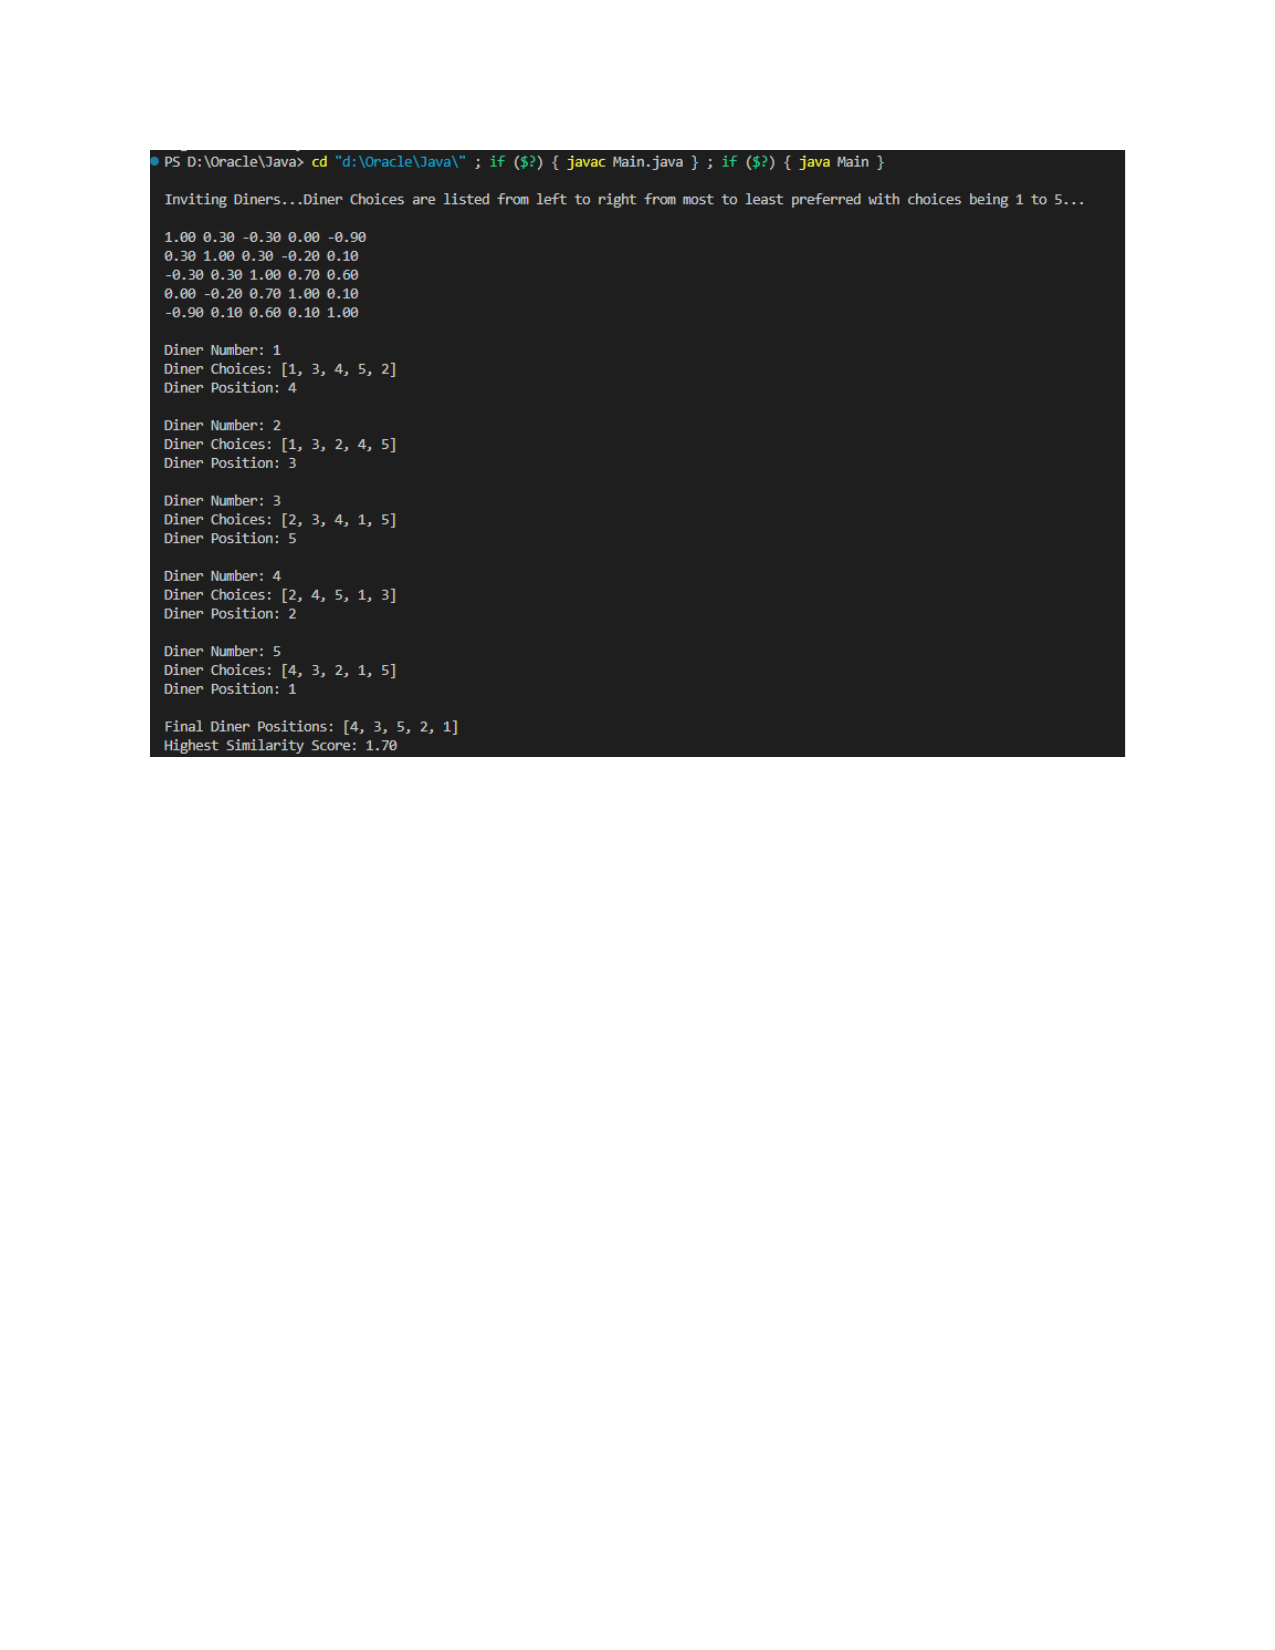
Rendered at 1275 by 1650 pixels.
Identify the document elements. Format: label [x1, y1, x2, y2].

picture [150, 150, 1125, 757]
